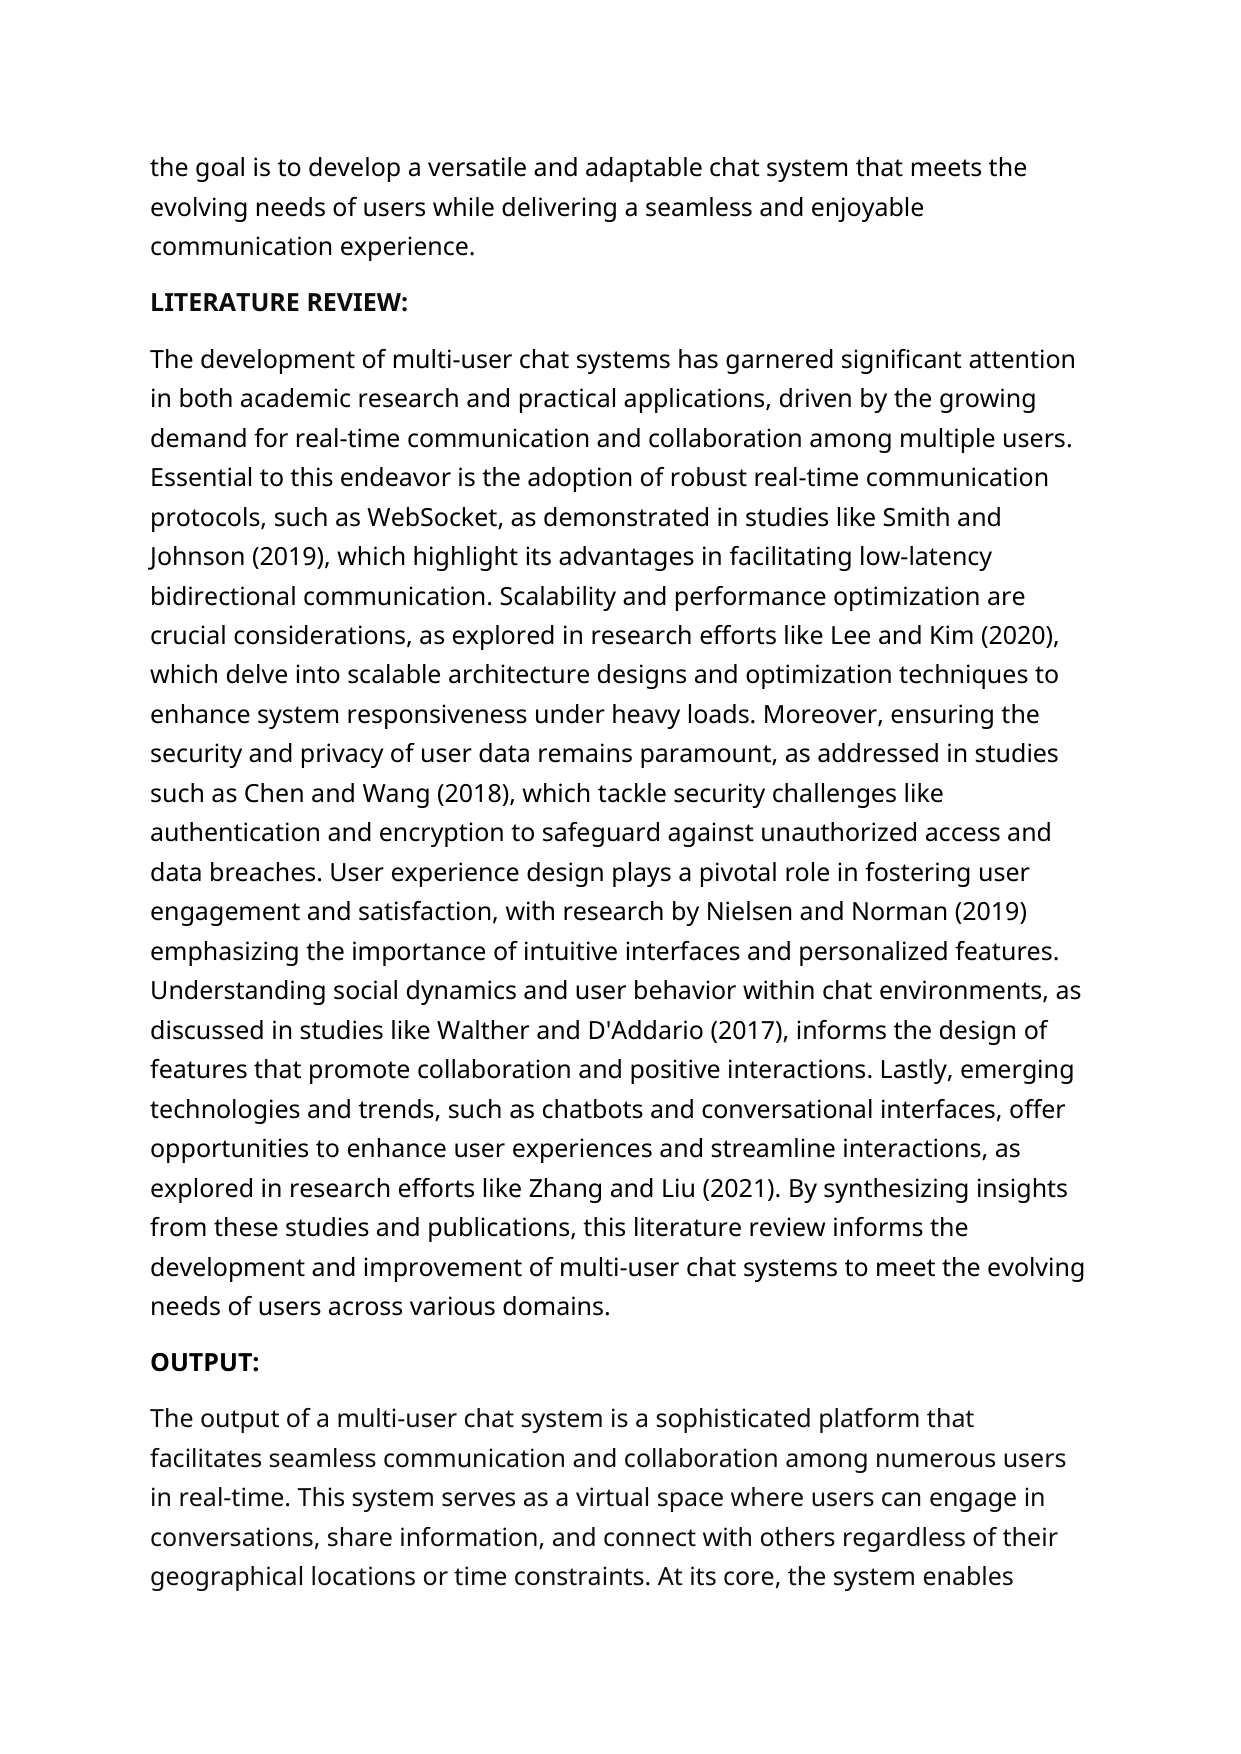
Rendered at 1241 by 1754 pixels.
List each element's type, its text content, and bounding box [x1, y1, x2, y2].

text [150, 150, 1090, 263]
text The development of multi-user chat systems has garnered significant attention in both academic research and practical applications, driven by the growing demand for real-time communication and collaboration among multiple users. Essential to this endeavor is the adoption of robust real-time communication protocols, such as WebSocket, as demonstrated in studies like Smith and Johnson (2019), which highlight its advantages in facilitating low-latency bidirectional communication. Scalability and performance optimization are crucial considerations, as explored in research efforts like Lee and Kim (2020), which delve into scalable architecture designs and optimization techniques to enhance system responsiveness under heavy loads. Moreover, ensuring the security and privacy of user data remains paramount, as addressed in studies such as Chen and Wang (2018), which tackle security challenges like authentication and encryption to safeguard against unauthorized access and data breaches. User experience design plays a pivotal role in fostering user engagement and satisfaction, with research by Nielsen and Norman (2019) emphasizing the importance of intuitive interfaces and personalized features. Understanding social dynamics and user behavior within chat environments, as discussed in studies like Walther and D'Addario (2017), informs the design of features that promote collaboration and positive interactions. Lastly, emerging technologies and trends, such as chatbots and conversational interfaces, offer opportunities to enhance user experiences and streamline interactions, as explored in research efforts like Zhang and Liu (2021). By synthesizing insights from these studies and publications, this literature review informs the development and improvement of multi-user chat systems to meet the evolving needs of users across various domains. [150, 341, 1090, 1323]
text OUTPUT: [150, 1345, 1090, 1379]
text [150, 1401, 1090, 1593]
text LITERATURE REVIEW: [150, 285, 1090, 319]
